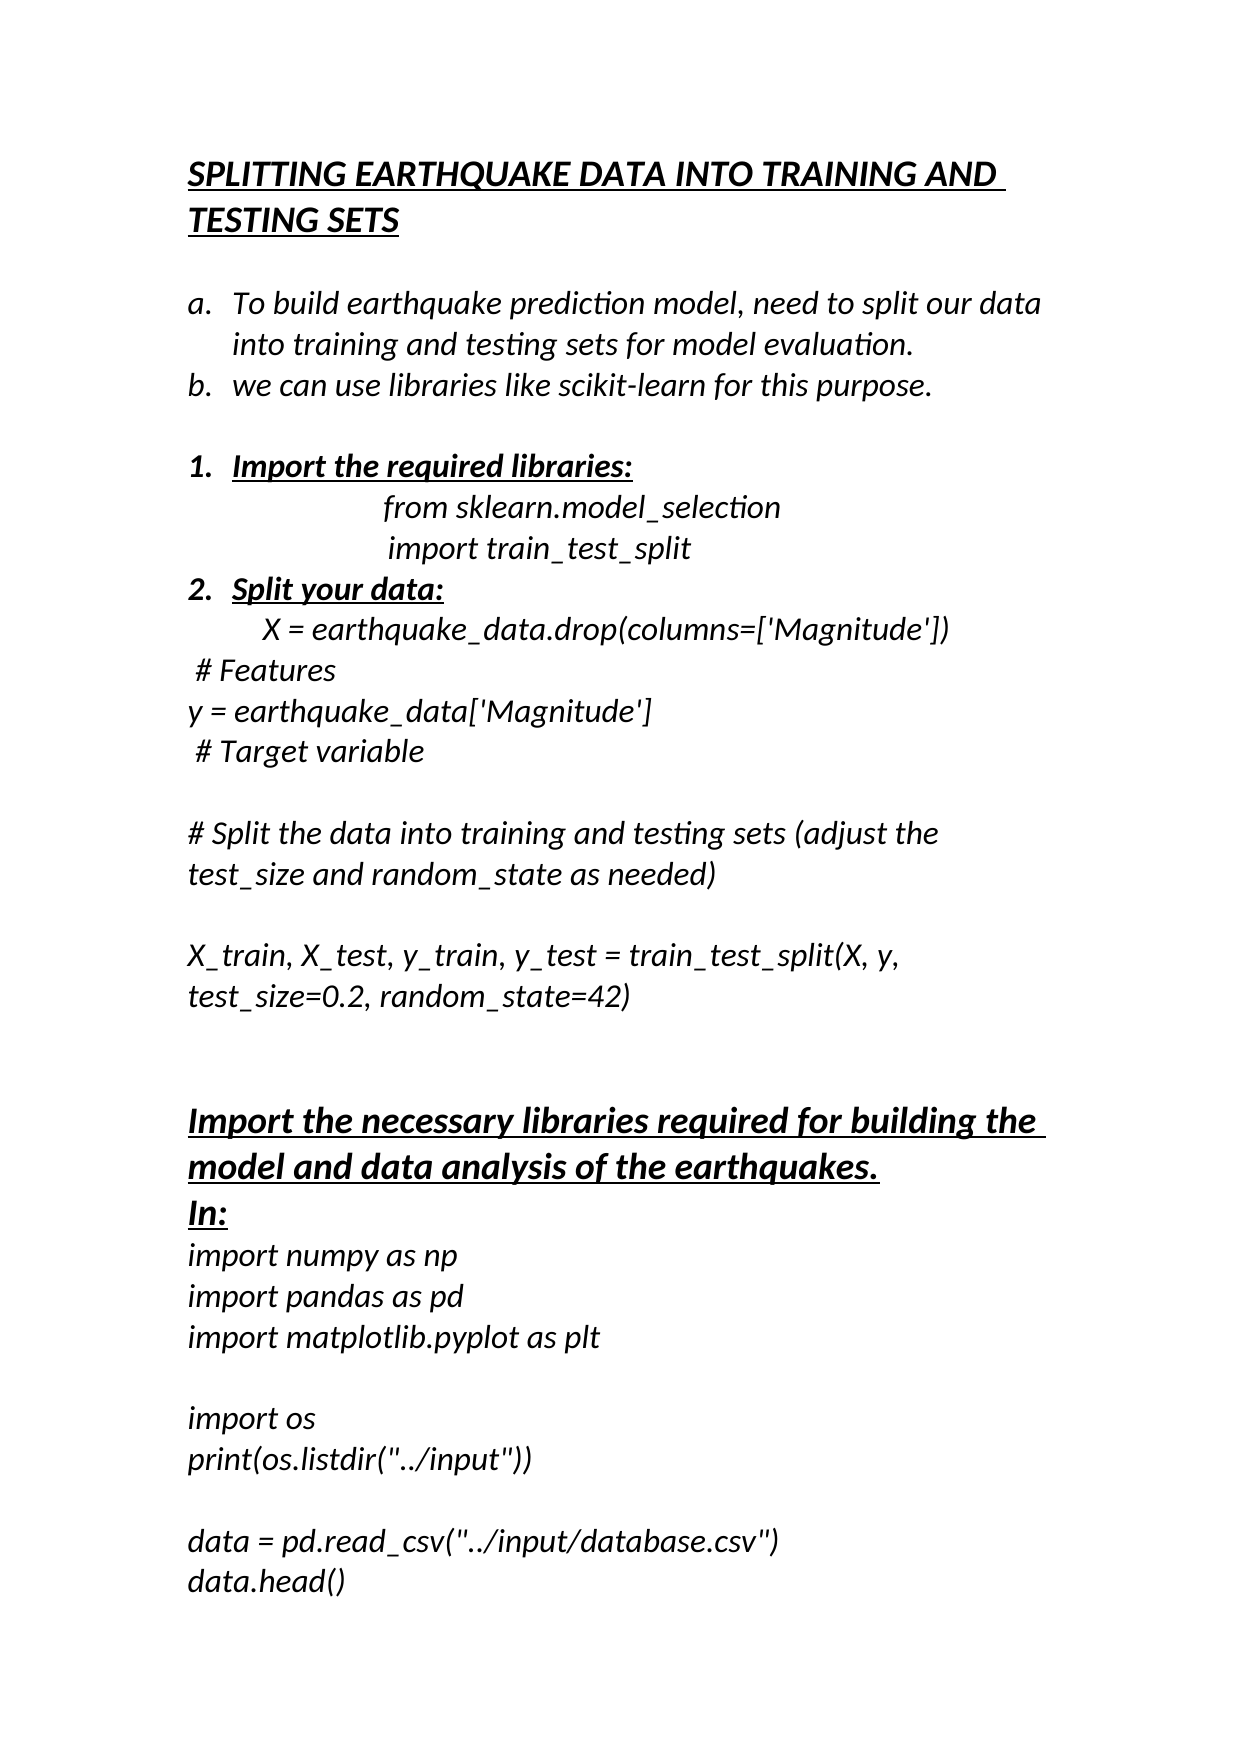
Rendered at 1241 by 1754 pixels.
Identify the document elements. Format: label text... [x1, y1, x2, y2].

list print(os.listdir("../input")) [187, 1438, 1053, 1479]
list import matplotlib.pyplot as plt [187, 1316, 1053, 1357]
list X_train, X_test, y_train, y_test = train_test_split(X, y, test_size=0.2, random_state=42) [187, 934, 1053, 1016]
list X = earthquake_data.drop(columns=['Magnitude']) [187, 608, 1053, 649]
list Split your data: [187, 567, 1053, 608]
list Import the necessary libraries required for building the model and data analysis of the earthquakes. [187, 1097, 1053, 1189]
list To build earthquake prediction model, need to split our data into training and testing sets for model evaluation. [187, 282, 1053, 364]
list # Target variable [187, 730, 1053, 771]
list import numpy as np [187, 1234, 1053, 1275]
list we can use libraries like scikit-learn for this purpose. [187, 364, 1053, 404]
list import os [187, 1397, 1053, 1438]
list y = earthquake_data['Magnitude'] [187, 690, 1053, 730]
list import train_test_split [187, 527, 1053, 567]
list SPLITTING EARTHQUAKE DATA INTO TRAINING AND TESTING SETS [187, 150, 1053, 242]
list data.head() [187, 1560, 1053, 1601]
list # Split the data into training and testing sets (adjust the test_size and random_state as needed) [187, 812, 1053, 893]
list In: [187, 1189, 1053, 1234]
list import pandas as pd [187, 1275, 1053, 1316]
list data = pd.read_csv("../input/database.csv") [187, 1519, 1053, 1560]
list Import the required libraries: [187, 445, 1053, 486]
list # Features [187, 649, 1053, 690]
list from sklearn.model_selection [187, 486, 1053, 527]
